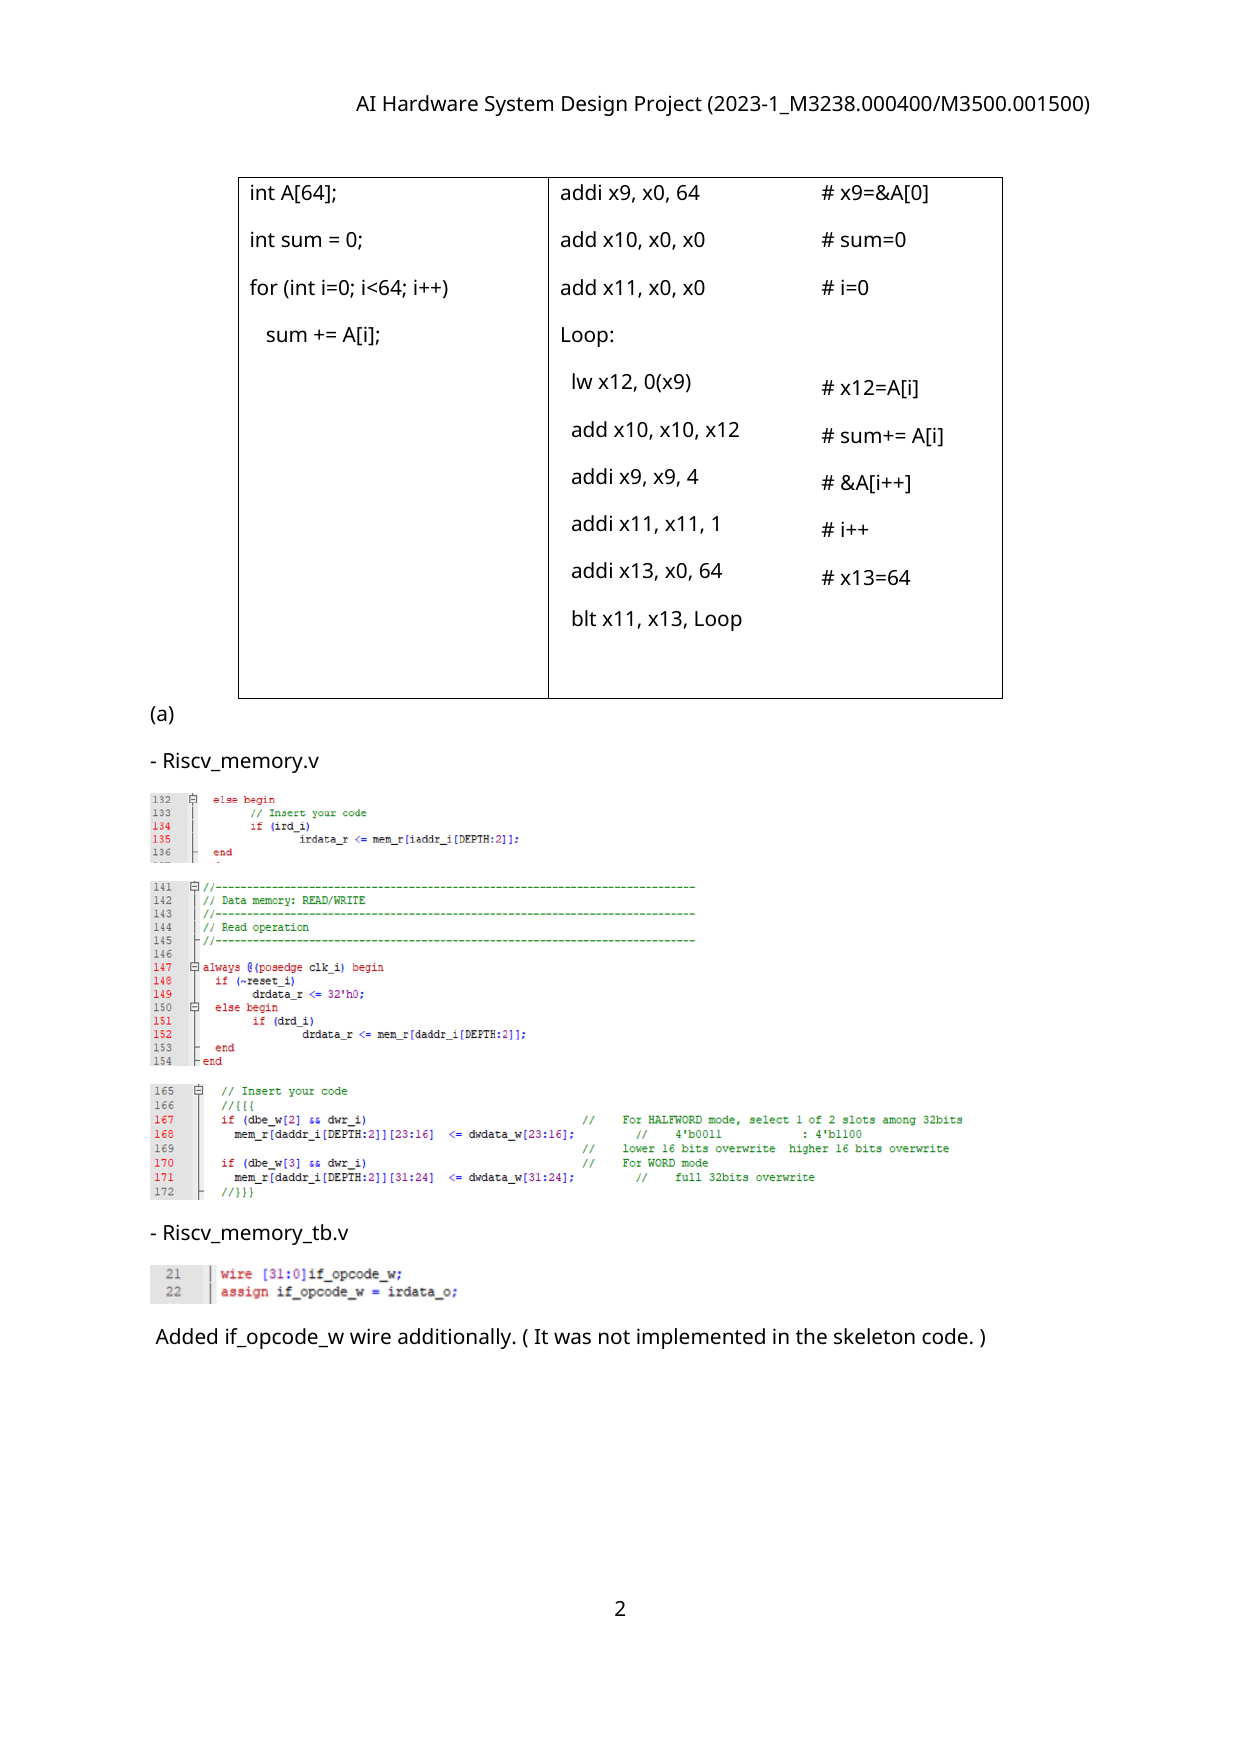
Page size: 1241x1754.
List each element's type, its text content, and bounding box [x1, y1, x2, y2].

text - Riscv_memory_tb.v [150, 1218, 1090, 1247]
picture [150, 881, 698, 1066]
table_cell addi x9, x0, 64 add x10, x0, x0 add x11, x0, x0 Loop: lw x12, 0(x9) add x10, x10, x12 addi x9, x9, 4 addi x11, x11, 1 addi x13, x0, 64 blt x11, x13, Loop [549, 178, 810, 698]
text Added if_opcode_w wire additionally. ( It was not implemented in the skeleton code. ) [150, 1322, 1090, 1351]
picture [150, 1265, 504, 1304]
picture [150, 1084, 967, 1200]
picture [150, 793, 533, 863]
table_cell int A[64]; int sum = 0; for (int i=0; i<64; i++) sum += A[i]; [239, 178, 548, 698]
table_cell # x9=&A[0] # sum=0 # i=0 # x12=A[i] # sum+= A[i] # &A[i++] # i++ # x13=64 [810, 178, 1002, 698]
text - Riscv_memory.v [150, 746, 1090, 775]
text (a) [150, 699, 1090, 728]
